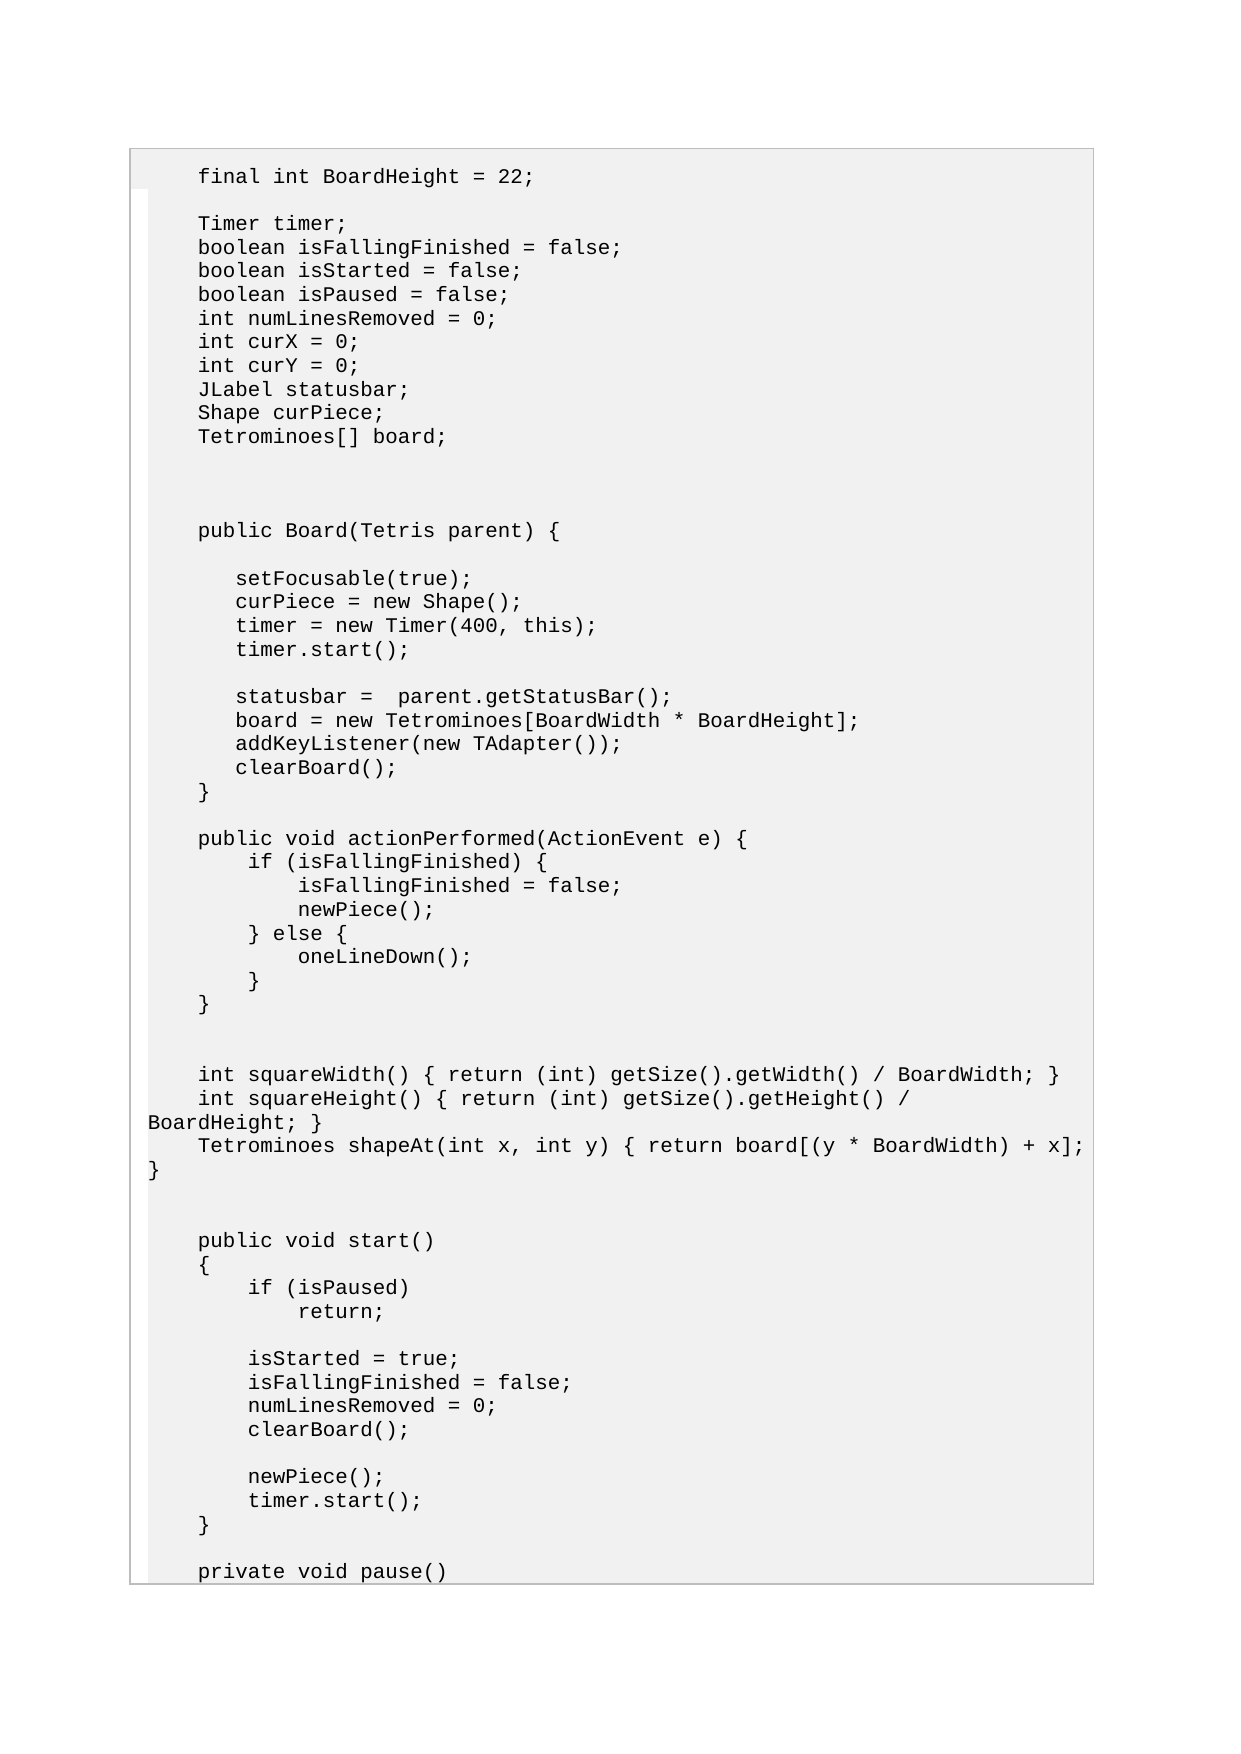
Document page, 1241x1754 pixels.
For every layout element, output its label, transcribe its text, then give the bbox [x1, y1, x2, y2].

text int squareHeight() { return (int) getSize().getHeight() / BoardHeight; } [148, 1088, 1093, 1135]
text addKeyListener(new TAdapter()); [148, 733, 1093, 757]
text isFallingFinished = false; [148, 875, 1093, 899]
text int curX = 0; [148, 331, 1093, 355]
text final int BoardHeight = 22; [131, 149, 1093, 189]
text return; [148, 1301, 1093, 1324]
text clearBoard(); [148, 757, 1093, 781]
text timer.start(); [148, 639, 1093, 662]
text boolean isStarted = false; [148, 260, 1093, 284]
text int curY = 0; [148, 355, 1093, 379]
text isStarted = true; [148, 1348, 1093, 1372]
text } else { [148, 922, 1093, 946]
text public Board(Tetris parent) { [148, 521, 1093, 544]
text if (isPaused) [148, 1277, 1093, 1301]
text timer.start(); [148, 1490, 1093, 1514]
text oneLineDown(); [148, 946, 1093, 970]
text } [148, 970, 1093, 993]
text boolean isFallingFinished = false; [148, 237, 1093, 260]
text } [148, 1514, 1093, 1537]
text Shape curPiece; [148, 402, 1093, 426]
text Timer timer; [148, 213, 1093, 237]
text private void pause() [148, 1561, 1093, 1583]
text if (isFallingFinished) { [148, 852, 1093, 875]
text board = new Tetrominoes[BoardWidth * BoardHeight]; [148, 710, 1093, 733]
text int numLinesRemoved = 0; [148, 308, 1093, 331]
text setFocusable(true); [148, 568, 1093, 591]
text } [148, 781, 1093, 804]
text newPiece(); [148, 1466, 1093, 1490]
text clearBoard(); [148, 1419, 1093, 1443]
text isFallingFinished = false; [148, 1372, 1093, 1395]
text public void start() [148, 1230, 1093, 1253]
text numLinesRemoved = 0; [148, 1395, 1093, 1419]
text int squareWidth() { return (int) getSize().getWidth() / BoardWidth; } [148, 1064, 1093, 1088]
text curPiece = new Shape(); [148, 591, 1093, 615]
text { [148, 1253, 1093, 1277]
text JLabel statusbar; [148, 379, 1093, 402]
text } [148, 993, 1093, 1017]
text Tetrominoes[] board; [148, 426, 1093, 449]
text newPiece(); [148, 899, 1093, 922]
text public void actionPerformed(ActionEvent e) { [148, 828, 1093, 852]
text boolean isPaused = false; [148, 284, 1093, 308]
text statusbar = parent.getStatusBar(); [148, 686, 1093, 710]
text timer = new Timer(400, this); [148, 615, 1093, 639]
text Tetrominoes shapeAt(int x, int y) { return board[(y * BoardWidth) + x]; } [148, 1135, 1093, 1183]
